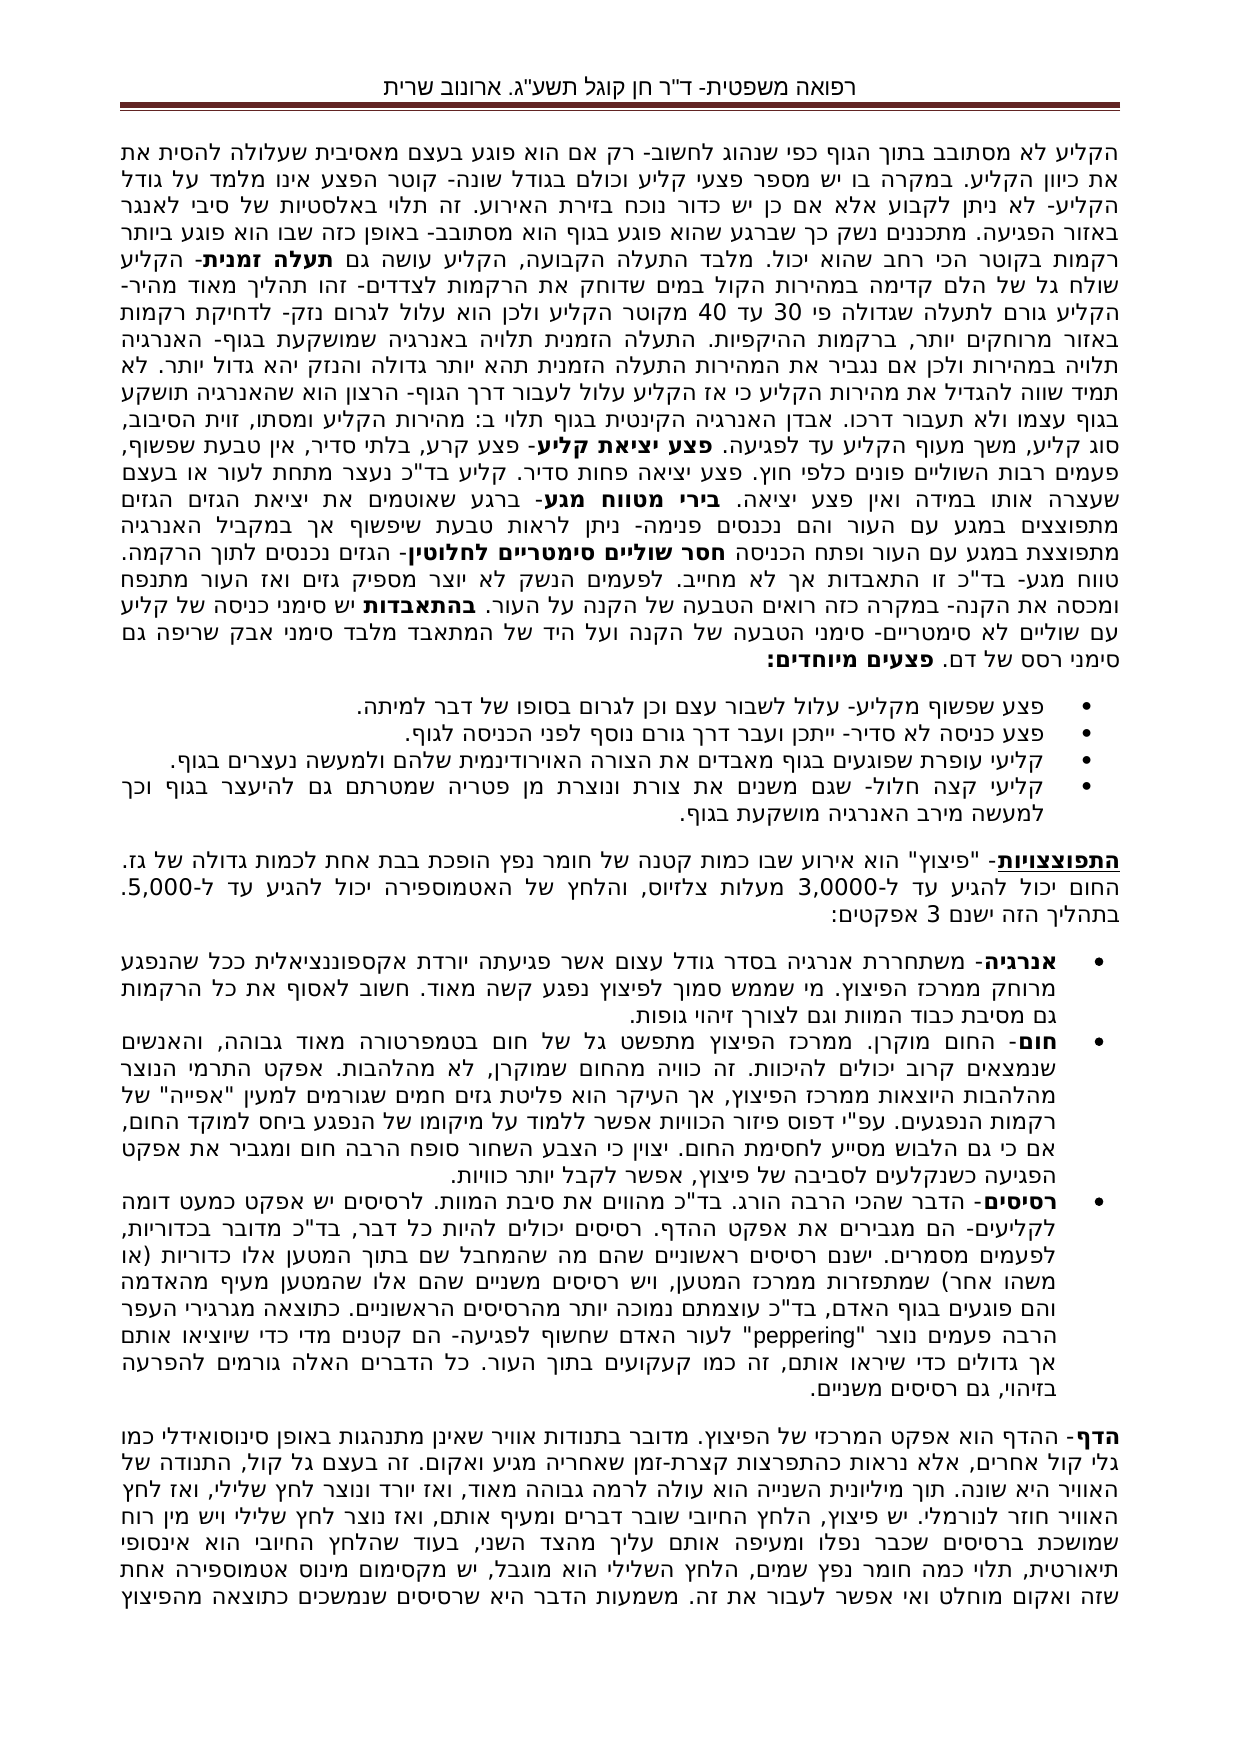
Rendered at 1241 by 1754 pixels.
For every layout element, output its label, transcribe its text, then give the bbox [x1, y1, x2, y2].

list קליעי עופרת שפוגעים בגוף מאבדים את הצורה האוירודינמית שלהם ולמעשה נעצרים בגוף. [120, 747, 1083, 773]
list אנרגיה- משתחררת אנרגיה בסדר גודל עצום אשר פגיעתה יורדת אקספוננציאלית ככל שהנפגע מרוחק ממרכז הפיצוץ. מי שממש סמוך לפיצוץ נפגע קשה מאוד. חשוב לאסוף את כל הרקמות גם מסיבת כבוד המוות וגם לצורך זיהוי גופות. [120, 948, 1095, 1028]
list קליעי קצה חלול- שגם משנים את צורת ונוצרת מן פטריה שמטרתם גם להיעצר בגוף וכך למעשה מירב האנרגיה מושקעת בגוף. [120, 773, 1083, 827]
list רסיסים- הדבר שהכי הרבה הורג. בד"כ מהווים את סיבת המוות. לרסיסים יש אפקט כמעט דומה לקליעים- הם מגבירים את אפקט ההדף. רסיסים יכולים להיות כל דבר, בד"כ מדובר בכדוריות, לפעמים מסמרים. ישנם רסיסים ראשוניים שהם מה שהמחבל שם בתוך המטען אלו כדוריות (או משהו אחר) שמתפזרות ממרכז המטען, ויש רסיסים משניים שהם אלו שהמטען מעיף מהאדמה והם פוגעים בגוף האדם, בד"כ עוצמתם נמוכה יותר מהרסיסים הראשוניים. כתוצאה מגרגירי העפר הרבה פעמים נוצר "peppering" לעור האדם שחשוף לפגיעה- הם קטנים מדי כדי שיוציאו אותם אך גדולים כדי שיראו אותם, זה כמו קעקועים בתוך העור. כל הדברים האלה גורמים להפרעה בזיהוי, גם רסיסים משניים. [120, 1188, 1095, 1402]
text התפוצצויות- "פיצוץ" הוא אירוע שבו כמות קטנה של חומר נפץ הופכת בבת אחת לכמות גדולה של גז. החום יכול להגיע עד ל-3,0000 מעלות צלזיוס, והלחץ של האטמוספירה יכול להגיע עד ל-5,000. בתהליך הזה ישנם 3 אפקטים: [120, 848, 1120, 928]
text הקליע לא מסתובב בתוך הגוף כפי שנהוג לחשוב- רק אם הוא פוגע בעצם מאסיבית שעלולה להסית את את כיוון הקליע. במקרה בו יש מספר פצעי קליע וכולם בגודל שונה- קוטר הפצע אינו מלמד על גודל הקליע- לא ניתן לקבוע אלא אם כן יש כדור נוכח בזירת האירוע. זה תלוי באלסטיות של סיבי לאנגר באזור הפגיעה. מתכננים נשק כך שברגע שהוא פוגע בגוף הוא מסתובב- באופן כזה שבו הוא פוגע ביותר רקמות בקוטר הכי רחב שהוא יכול. מלבד התעלה הקבועה, הקליע עושה גם תעלה זמנית- הקליע שולח גל של הלם קדימה במהירות הקול במים שדוחק את הרקמות לצדדים- זהו תהליך מאוד מהיר- הקליע גורם לתעלה שגדולה פי 30 עד 40 מקוטר הקליע ולכן הוא עלול לגרום נזק- לדחיקת רקמות באזור מרוחקים יותר, ברקמות ההיקפיות. התעלה הזמנית תלויה באנרגיה שמושקעת בגוף- האנרגיה תלויה במהירות ולכן אם נגביר את המהירות התעלה הזמנית תהא יותר גדולה והנזק יהא גדול יותר. לא תמיד שווה להגדיל את מהירות הקליע כי אז הקליע עלול לעבור דרך הגוף- הרצון הוא שהאנרגיה תושקע בגוף עצמו ולא תעבור דרכו. אבדן האנרגיה הקינטית בגוף תלוי ב: מהירות הקליע ומסתו, זוית הסיבוב, סוג קליע, משך מעוף הקליע עד לפגיעה. פצע יציאת קליע- פצע קרע, בלתי סדיר, אין טבעת שפשוף, פעמים רבות השוליים פונים כלפי חוץ. פצע יציאה פחות סדיר. קליע בד"כ נעצר מתחת לעור או בעצם שעצרה אותו במידה ואין פצע יציאה. בירי מטווח מגע- ברגע שאוטמים את יציאת הגזים הגזים מתפוצצים במגע עם העור והם נכנסים פנימה- ניתן לראות טבעת שיפשוף אך במקביל האנרגיה מתפוצצת במגע עם העור ופתח הכניסה חסר שוליים סימטריים לחלוטין- הגזים נכנסים לתוך הרקמה. טווח מגע- בד"כ זו התאבדות אך לא מחייב. לפעמים הנשק לא יוצר מספיק גזים ואז העור מתנפח ומכסה את הקנה- במקרה כזה רואים הטבעה של הקנה על העור. בהתאבדות יש סימני כניסה של קליע עם שוליים לא סימטריים- סימני הטבעה של הקנה ועל היד של המתאבד מלבד סימני אבק שריפה גם סימני רסס של דם. פצעים מיוחדים: [120, 139, 1120, 673]
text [120, 1423, 1120, 1609]
list פצע כניסה לא סדיר- ייתכן ועבר דרך גורם נוסף לפני הכניסה לגוף. [120, 720, 1083, 747]
list חום- החום מוקרן. ממרכז הפיצוץ מתפשט גל של חום בטמפרטורה מאוד גבוהה, והאנשים שנמצאים קרוב יכולים להיכוות. זה כוויה מהחום שמוקרן, לא מהלהבות. אפקט התרמי הנוצר מהלהבות היוצאות ממרכז הפיצוץ, אך העיקר הוא פליטת גזים חמים שגורמים למעין "אפייה" של רקמות הנפגעים. עפ"י דפוס פיזור הכוויות אפשר ללמוד על מיקומו של הנפגע ביחס למוקד החום, אם כי גם הלבוש מסייע לחסימת החום. יצוין כי הצבע השחור סופח הרבה חום ומגביר את אפקט הפגיעה כשנקלעים לסביבה של פיצוץ, אפשר לקבל יותר כוויות. [120, 1028, 1095, 1188]
list פצע שפשוף מקליע- עלול לשבור עצם וכן לגרום בסופו של דבר למיתה. [120, 693, 1083, 720]
